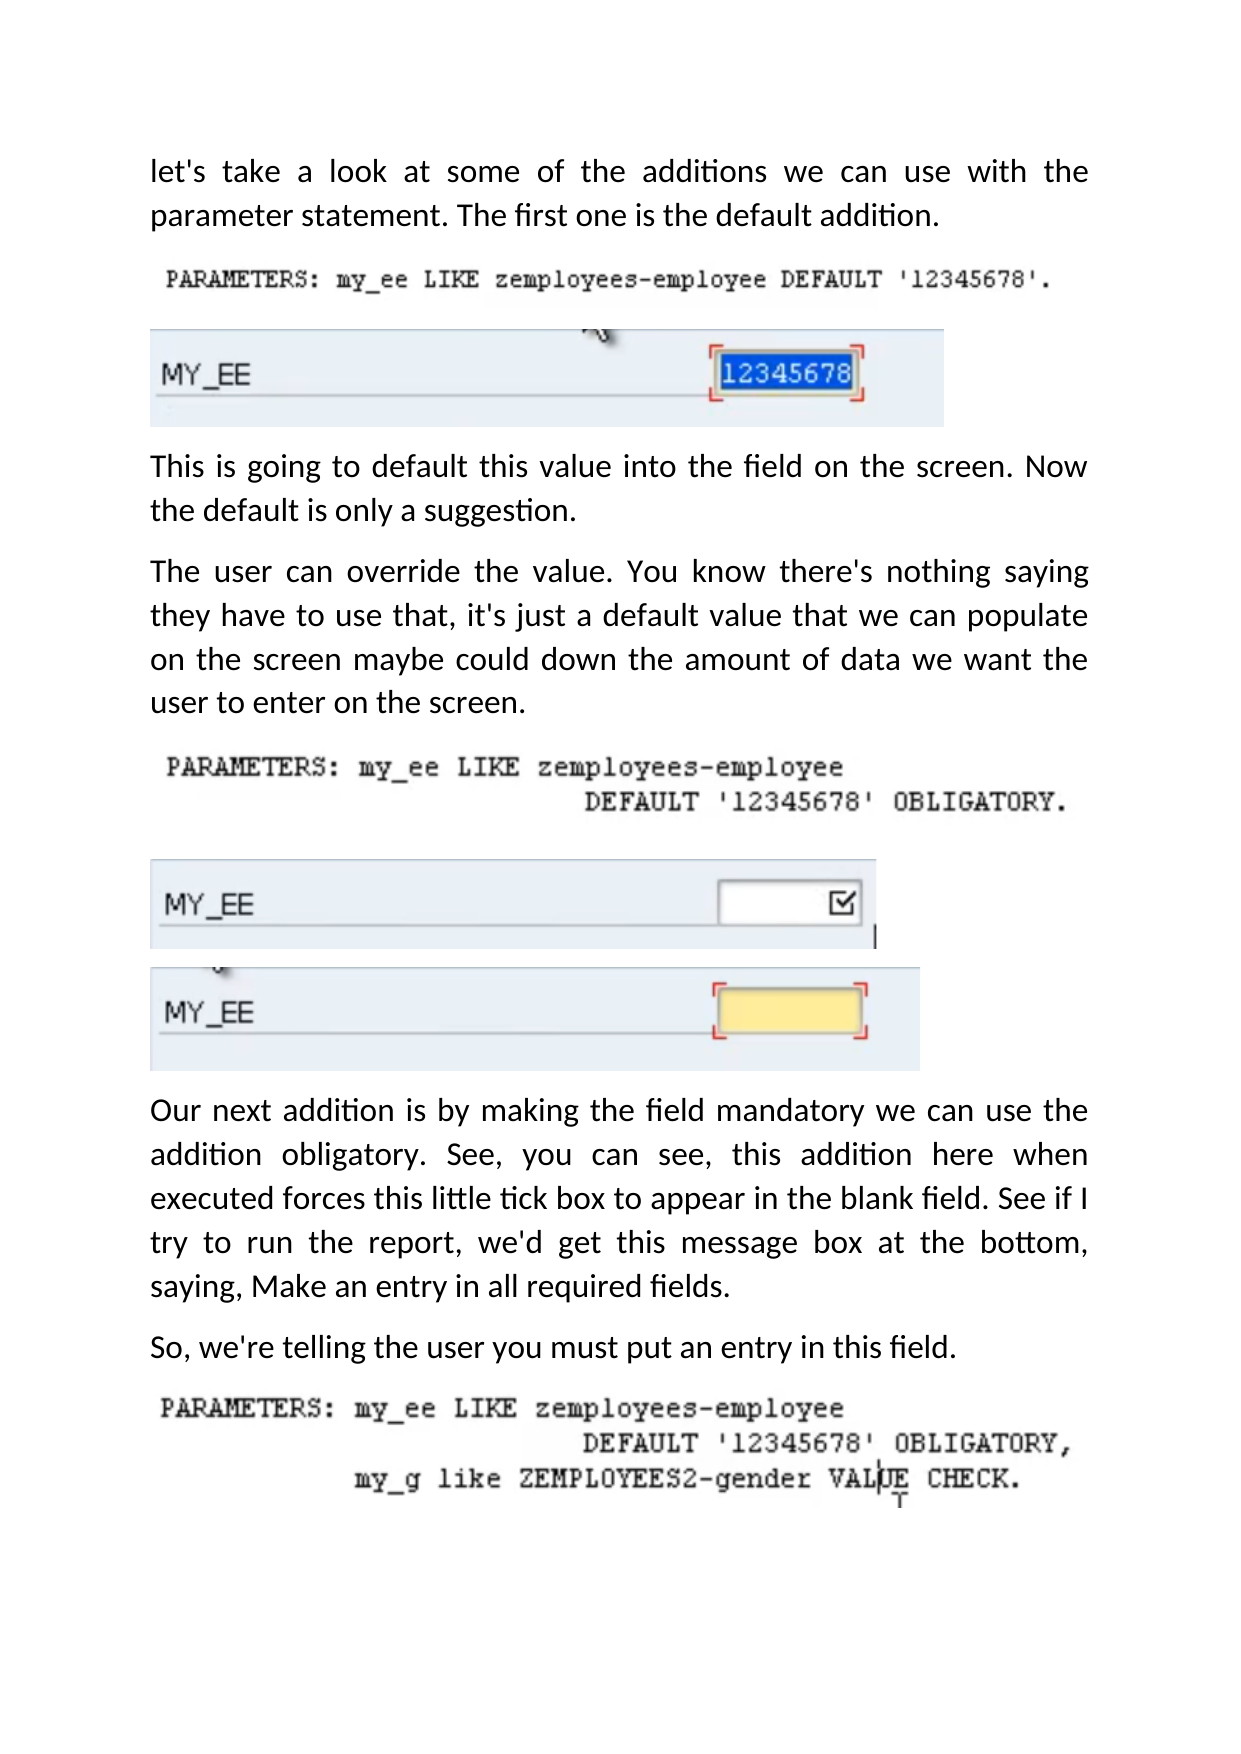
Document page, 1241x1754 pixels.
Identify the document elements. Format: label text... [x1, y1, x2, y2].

text let's take a look at some of the additions we can use with the parameter statement. The first one is the default addition. [150, 150, 1090, 235]
picture [150, 742, 1091, 841]
picture [150, 859, 877, 949]
picture [150, 967, 921, 1071]
text So, we're telling the user you must put an entry in this field. [150, 1326, 1090, 1367]
picture [150, 1386, 1091, 1508]
text Our next addition is by making the field mandatory we can use the addition obligatory. See, you can see, this addition here when executed forces this little tick box to appear in the blank field. See if I try to run the report, we'd get this message box at the bottom, saying, Make an entry in all required fields. [150, 1089, 1090, 1306]
picture [150, 329, 944, 427]
picture [150, 254, 1091, 311]
text This is going to default this value into the field on the screen. Now the default is only a suggestion. [150, 445, 1090, 530]
text The user can override the value. You know there's nothing saying they have to use that, it's just a default value that we can populate on the screen maybe could down the amount of data we want the user to enter on the screen. [150, 550, 1090, 722]
